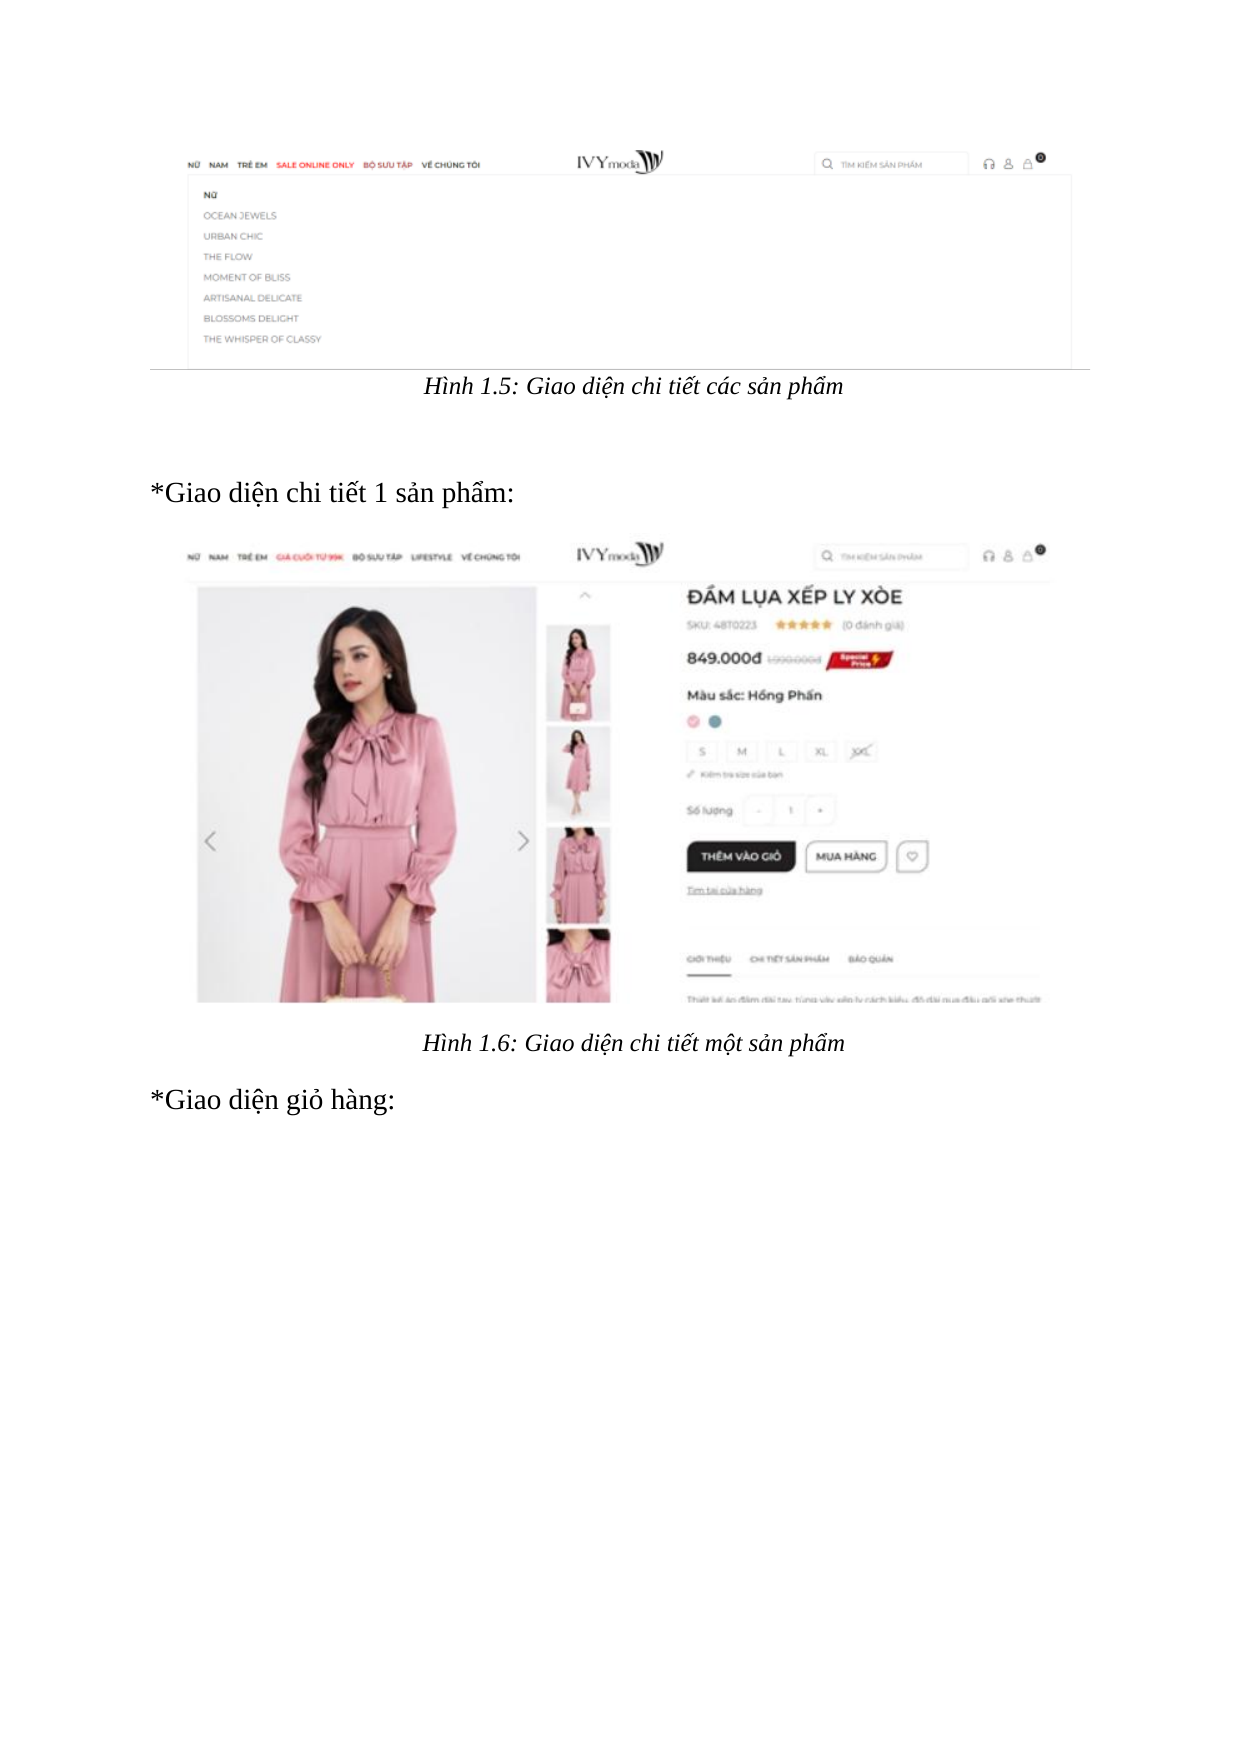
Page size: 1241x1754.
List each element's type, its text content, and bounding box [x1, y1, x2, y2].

text *Giao diện chi tiết 1 sản phẩm: [150, 475, 1090, 508]
text Hình 1.5: Giao diện chi tiết các sản phẩm [179, 371, 1090, 399]
picture [150, 150, 1091, 371]
text *Giao diện giỏ hàng: [150, 1082, 1090, 1116]
text Hình 1.6: Giao diện chi tiết một sản phẩm [179, 1028, 1090, 1057]
picture [150, 533, 1090, 1004]
